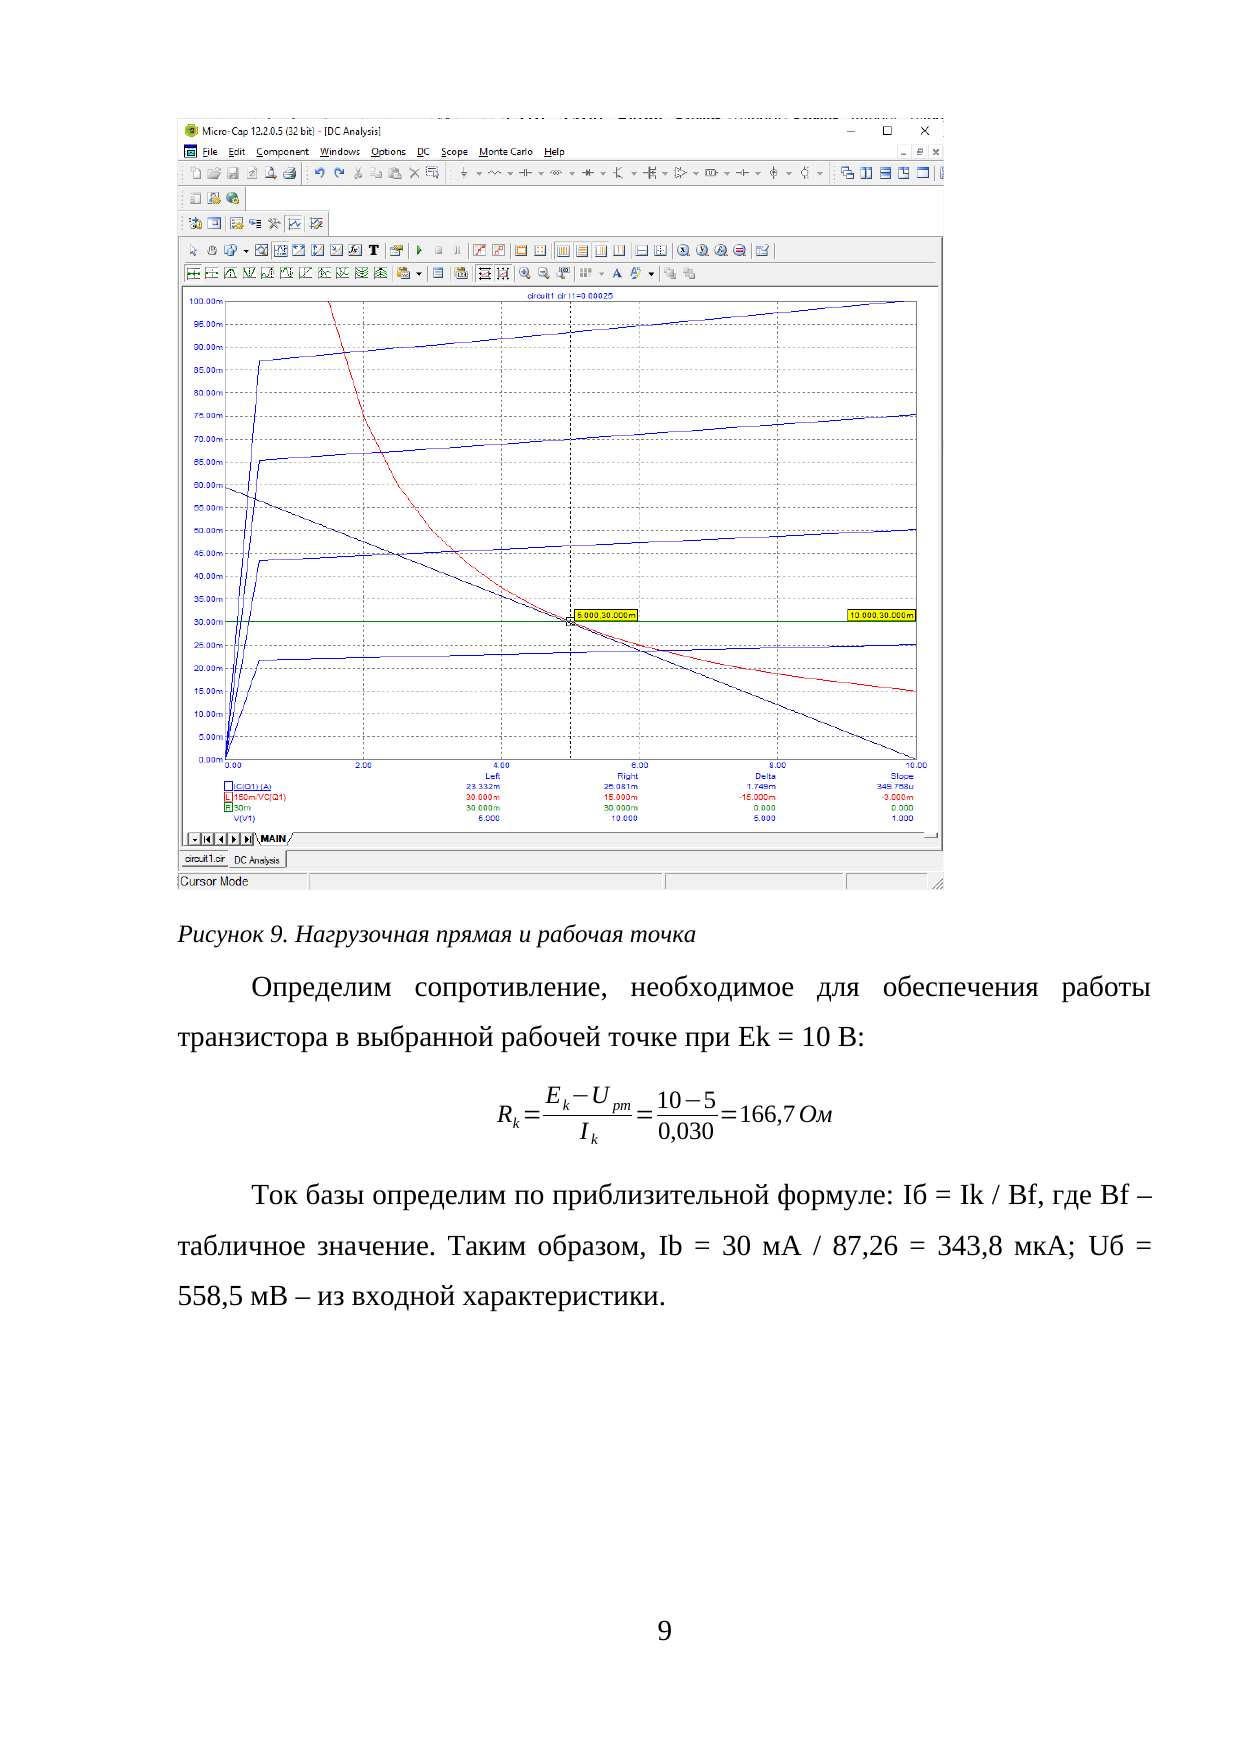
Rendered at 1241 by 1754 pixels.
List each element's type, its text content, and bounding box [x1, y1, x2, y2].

picture [177, 118, 944, 890]
text Ток базы определим по приблизительной формуле: Iб = Ik / Bf, где Bf – табличное значение. Таким образом, Ib = 30 мА / 87,26 = 343,8 мкА; Uб = 558,5 мВ – из входной характеристики. [177, 1177, 1152, 1312]
text Определим сопротивление, необходимое для обеспечения работы транзистора в выбранной рабочей точке при Ek = 10 В: [177, 969, 1152, 1053]
